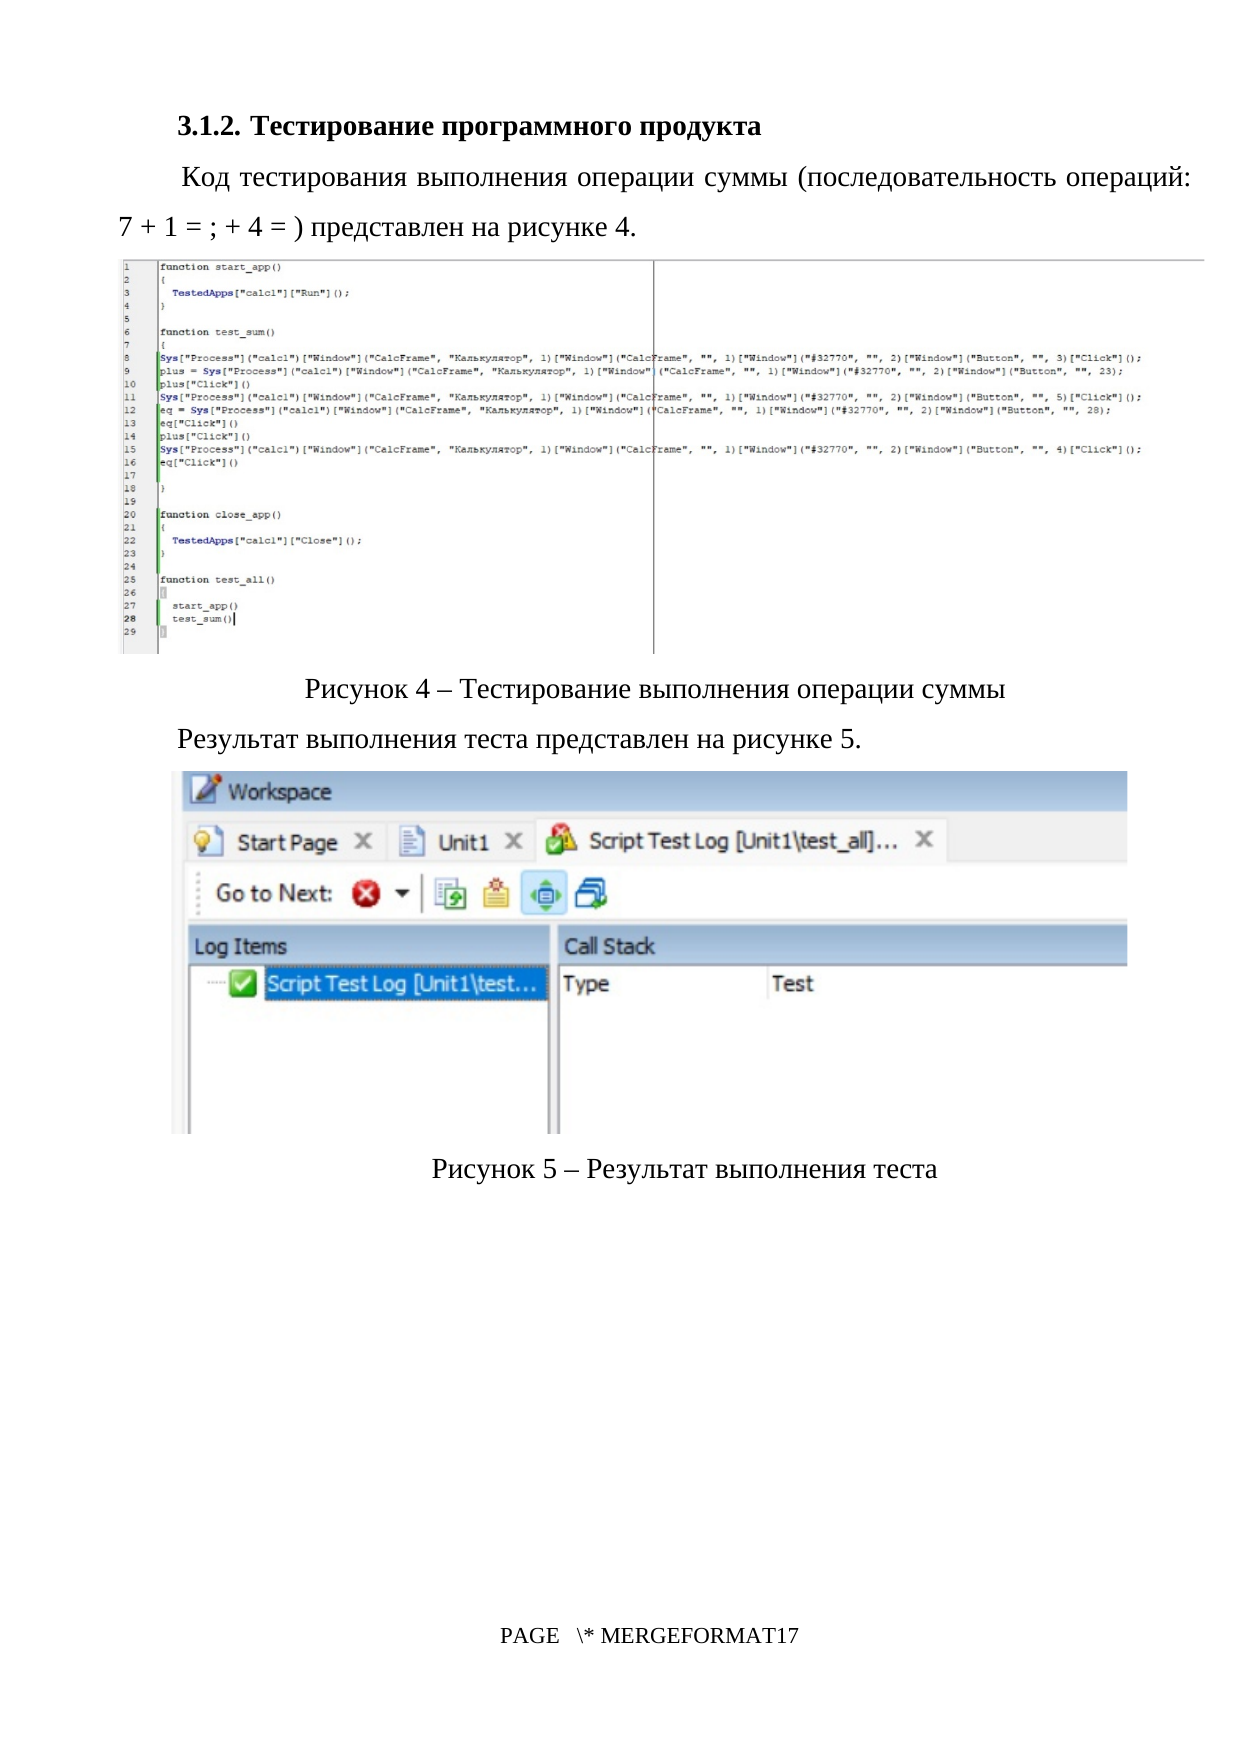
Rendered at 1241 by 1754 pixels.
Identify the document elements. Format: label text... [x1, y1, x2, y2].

text Рисунок 4 – Тестирование выполнения операции суммы [118, 671, 1192, 704]
text Код тестирования выполнения операции суммы (последовательность операций: 7 + 1 = ; + 4 = ) представлен на рисунке 4. [118, 159, 1192, 242]
text Рисунок 5 – Результат выполнения теста [106, 1151, 1192, 1184]
picture [117, 259, 1205, 654]
subtitle Тестирование программного продукта [177, 108, 1192, 142]
picture [171, 771, 1128, 1134]
text Результат выполнения теста представлен на рисунке 5. [106, 721, 1192, 755]
